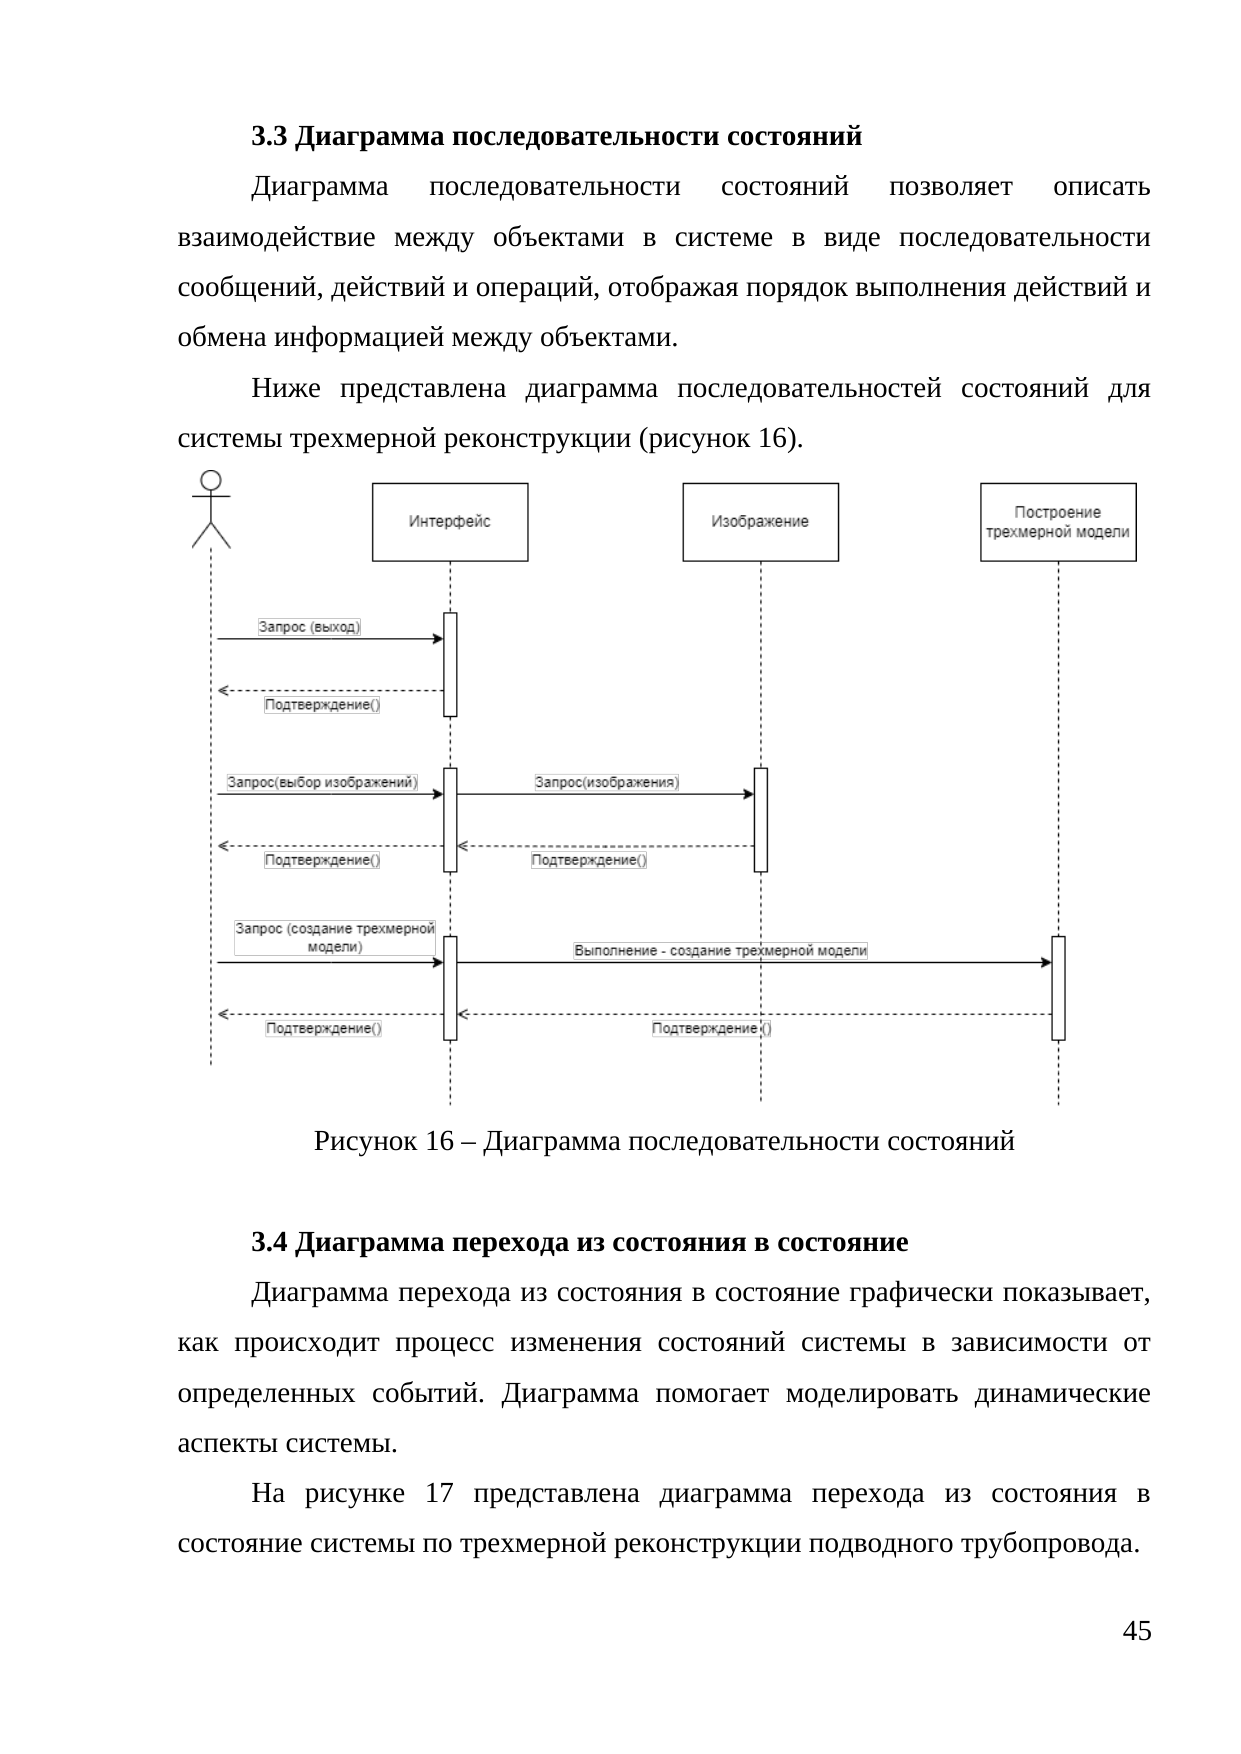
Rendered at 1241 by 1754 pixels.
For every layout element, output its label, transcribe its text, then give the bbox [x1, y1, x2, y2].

text Ниже представлена диаграмма последовательностей состояний для системы трехмерной реконструкции (рисунок 16). [177, 370, 1152, 453]
text Диаграмма перехода из состояния в состояние графически показывает, как происходит процесс изменения состояний системы в зависимости от определенных событий. Диаграмма помогает моделировать динамические аспекты системы. [177, 1274, 1152, 1458]
text На рисунке 17 представлена диаграмма перехода из состояния в состояние системы по трехмерной реконструкции подводного трубопровода. [177, 1475, 1152, 1559]
list Диаграмма перехода из состояния в состояние [177, 1224, 1152, 1257]
text Диаграмма последовательности состояний позволяет описать взаимодействие между объектами в системе в виде последовательности сообщений, действий и операций, отображая порядок выполнения действий и обмена информацией между объектами. [177, 168, 1152, 353]
picture [192, 470, 1137, 1107]
text Рисунок 16 – Диаграмма последовательности состояний [177, 1123, 1152, 1157]
list Диаграмма последовательности состояний [177, 118, 1152, 152]
